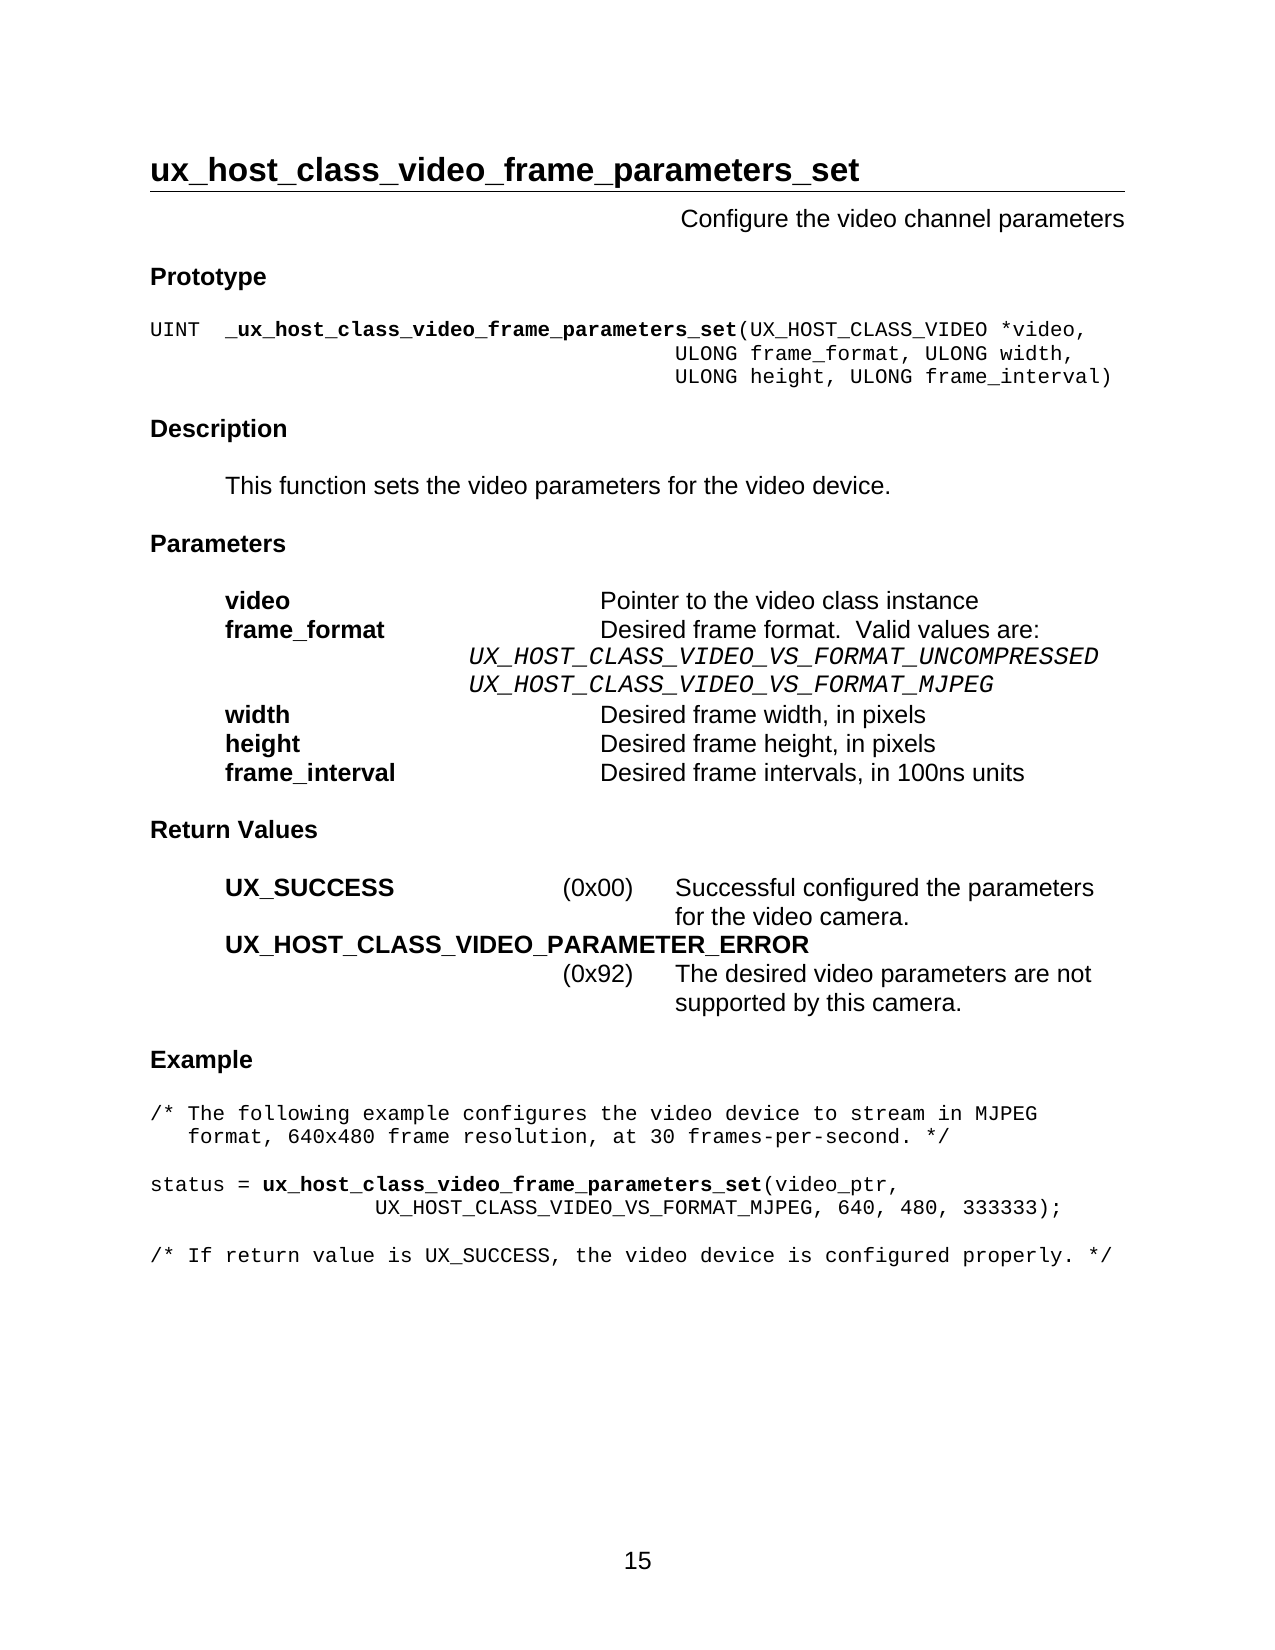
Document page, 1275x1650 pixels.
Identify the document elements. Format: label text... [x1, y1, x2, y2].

text Parameters [150, 529, 1125, 557]
text UX_HOST_CLASS_VIDEO_VS_FORMAT_MJPEG [300, 672, 1125, 700]
text This function sets the video parameters for the video device. [225, 471, 1125, 500]
text Prototype [150, 262, 1125, 290]
text Configure the video channel parameters [150, 204, 1125, 233]
text UX_HOST_CLASS_VIDEO_PARAMETER_ERROR [225, 930, 1125, 959]
text /* If return value is UX_SUCCESS, the video device is configured properly. */ [150, 1245, 1125, 1268]
text (0x92) The desired video parameters are not supported by this camera. [225, 959, 1125, 1017]
text /* The following example configures the video device to stream in MJPEG format, 640x480 frame resolution, at 30 frames-per-second. */ [150, 1103, 1125, 1150]
text frame_format Desired frame format. Valid values are: [225, 615, 1125, 644]
text UX_HOST_CLASS_VIDEO_VS_FORMAT_UNCOMPRESSED [300, 644, 1125, 672]
text UX_SUCCESS (0x00) Successful configured the parameters for the video camera. [225, 873, 1125, 930]
text Description [150, 414, 1125, 442]
text status = ux_host_class_video_frame_parameters_set(video_ptr, UX_HOST_CLASS_VIDEO_VS_FORMAT_MJPEG, 640, 480, 333333); [150, 1174, 1125, 1221]
text Example [150, 1045, 1125, 1074]
text frame_interval Desired frame intervals, in 100ns units [225, 758, 1125, 787]
text video Pointer to the video class instance [225, 586, 1125, 615]
subtitle ux_host_class_video_frame_parameters_set [150, 150, 1125, 191]
text height Desired frame height, in pixels [225, 729, 1125, 758]
text Return Values [150, 815, 1125, 844]
text width Desired frame width, in pixels [225, 700, 1125, 729]
text UINT _ux_host_class_video_frame_parameters_set(UX_HOST_CLASS_VIDEO *video, ULONG frame_format, ULONG width, ULONG height, ULONG frame_interval) [150, 319, 1125, 390]
